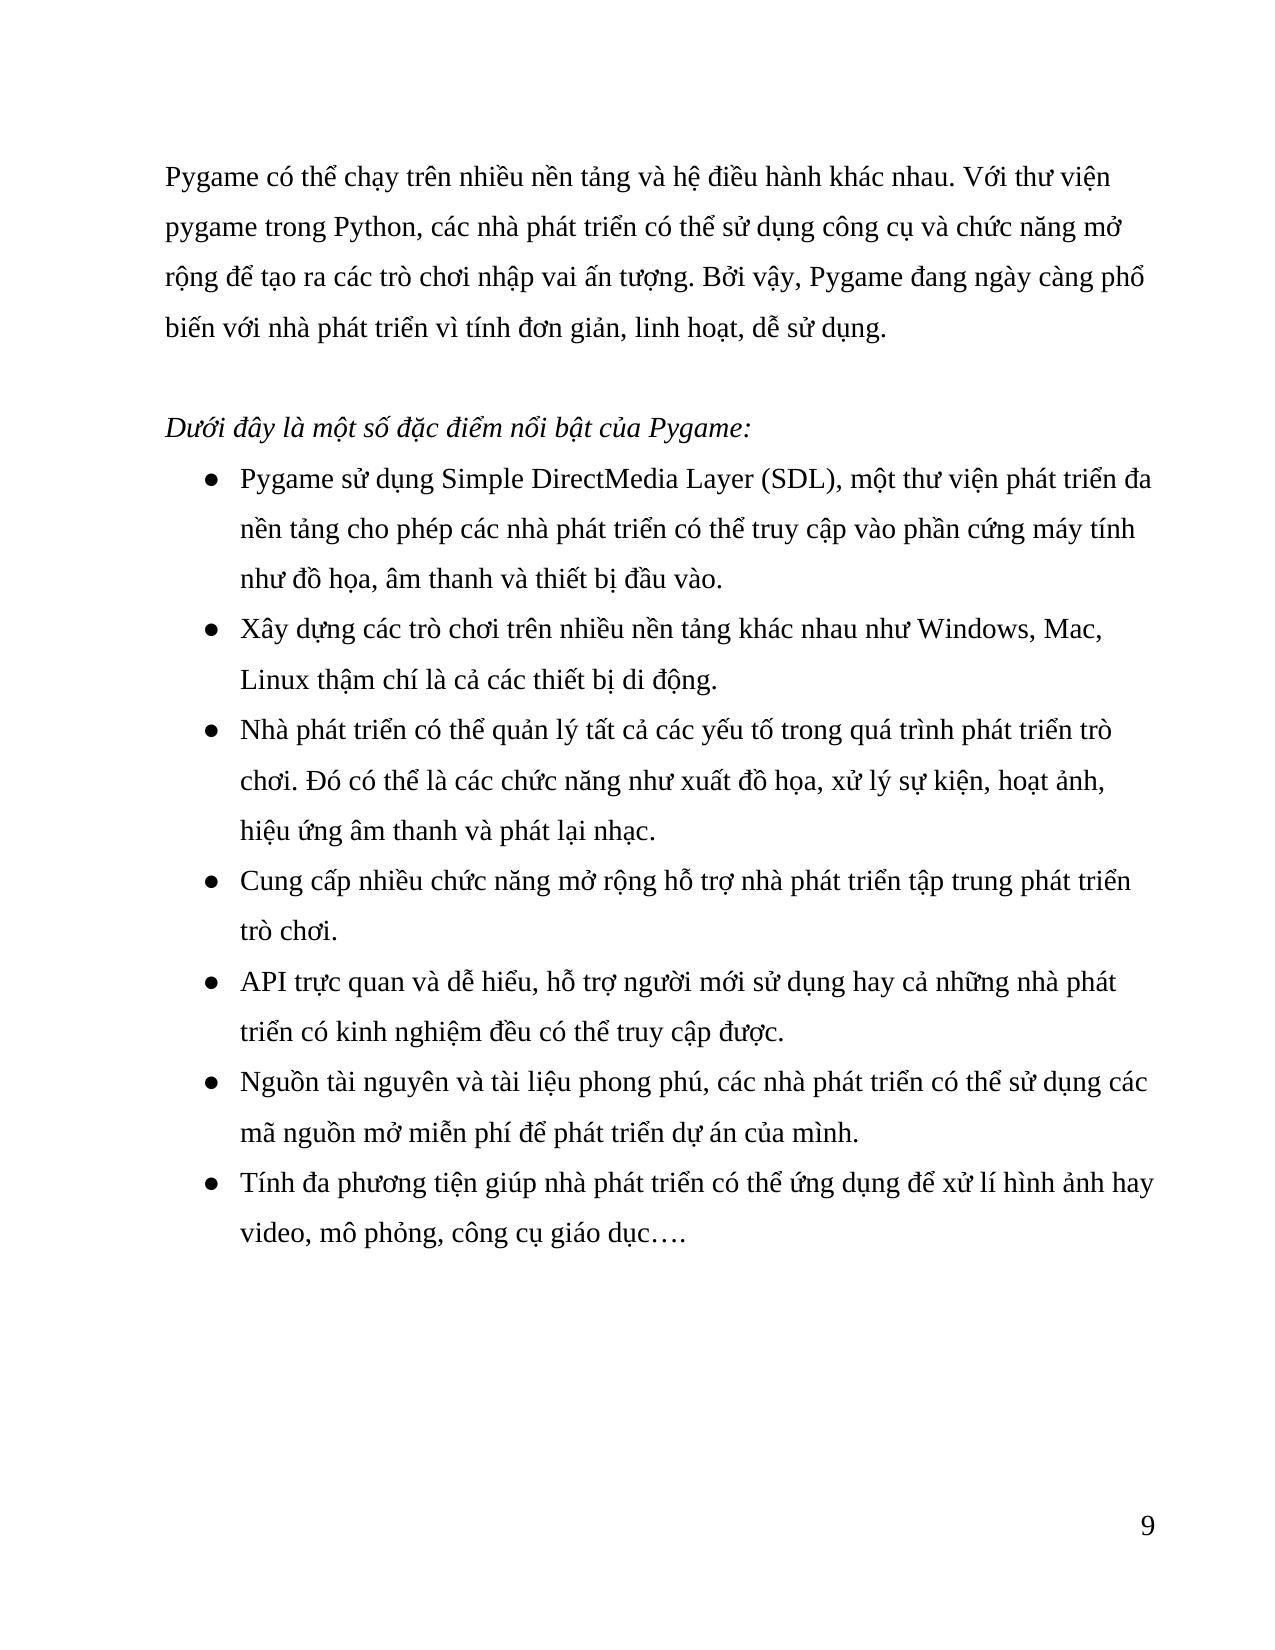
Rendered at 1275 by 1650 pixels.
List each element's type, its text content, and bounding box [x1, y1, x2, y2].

list Tính đa phương tiện giúp nhà phát triển có thể ứng dụng để xử lí hình ảnh hay video, mô phỏng, công cụ giáo dục…. [202, 1165, 1155, 1249]
list Pygame sử dụng Simple DirectMedia Layer (SDL), một thư viện phát triển đa nền tảng cho phép các nhà phát triển có thể truy cập vào phần cứng máy tính như đồ họa, âm thanh và thiết bị đầu vào. [202, 461, 1155, 595]
list Nhà phát triển có thể quản lý tất cả các yếu tố trong quá trình phát triển trò chơi. Đó có thể là các chức năng như xuất đồ họa, xử lý sự kiện, hoạt ảnh, hiệu ứng âm thanh và phát lại nhạc. [202, 712, 1155, 846]
list Xây dựng các trò chơi trên nhiều nền tảng khác nhau như Windows, Mac, Linux thậm chí là cả các thiết bị di động. [202, 612, 1155, 696]
text Dưới đây là một số đặc điểm nổi bật của Pygame: [165, 410, 1155, 444]
list Nguồn tài nguyên và tài liệu phong phú, các nhà phát triển có thể sử dụng các mã nguồn mở miễn phí để phát triển dự án của mình. [202, 1064, 1155, 1148]
text Pygame có thể chạy trên nhiều nền tảng và hệ điều hành khác nhau. Với thư viện pygame trong Python, các nhà phát triển có thể sử dụng công cụ và chức năng mở rộng để tạo ra các trò chơi nhập vai ấn tượng. Bởi vậy, Pygame đang ngày càng phổ biến với nhà phát triển vì tính đơn giản, linh hoạt, dễ sử dụng. [165, 159, 1155, 343]
list API trực quan và dễ hiểu, hỗ trợ người mới sử dụng hay cả những nhà phát triển có kinh nghiệm đều có thể truy cập được. [202, 964, 1155, 1048]
list Cung cấp nhiều chức năng mở rộng hỗ trợ nhà phát triển tập trung phát triển trò chơi. [202, 863, 1155, 947]
